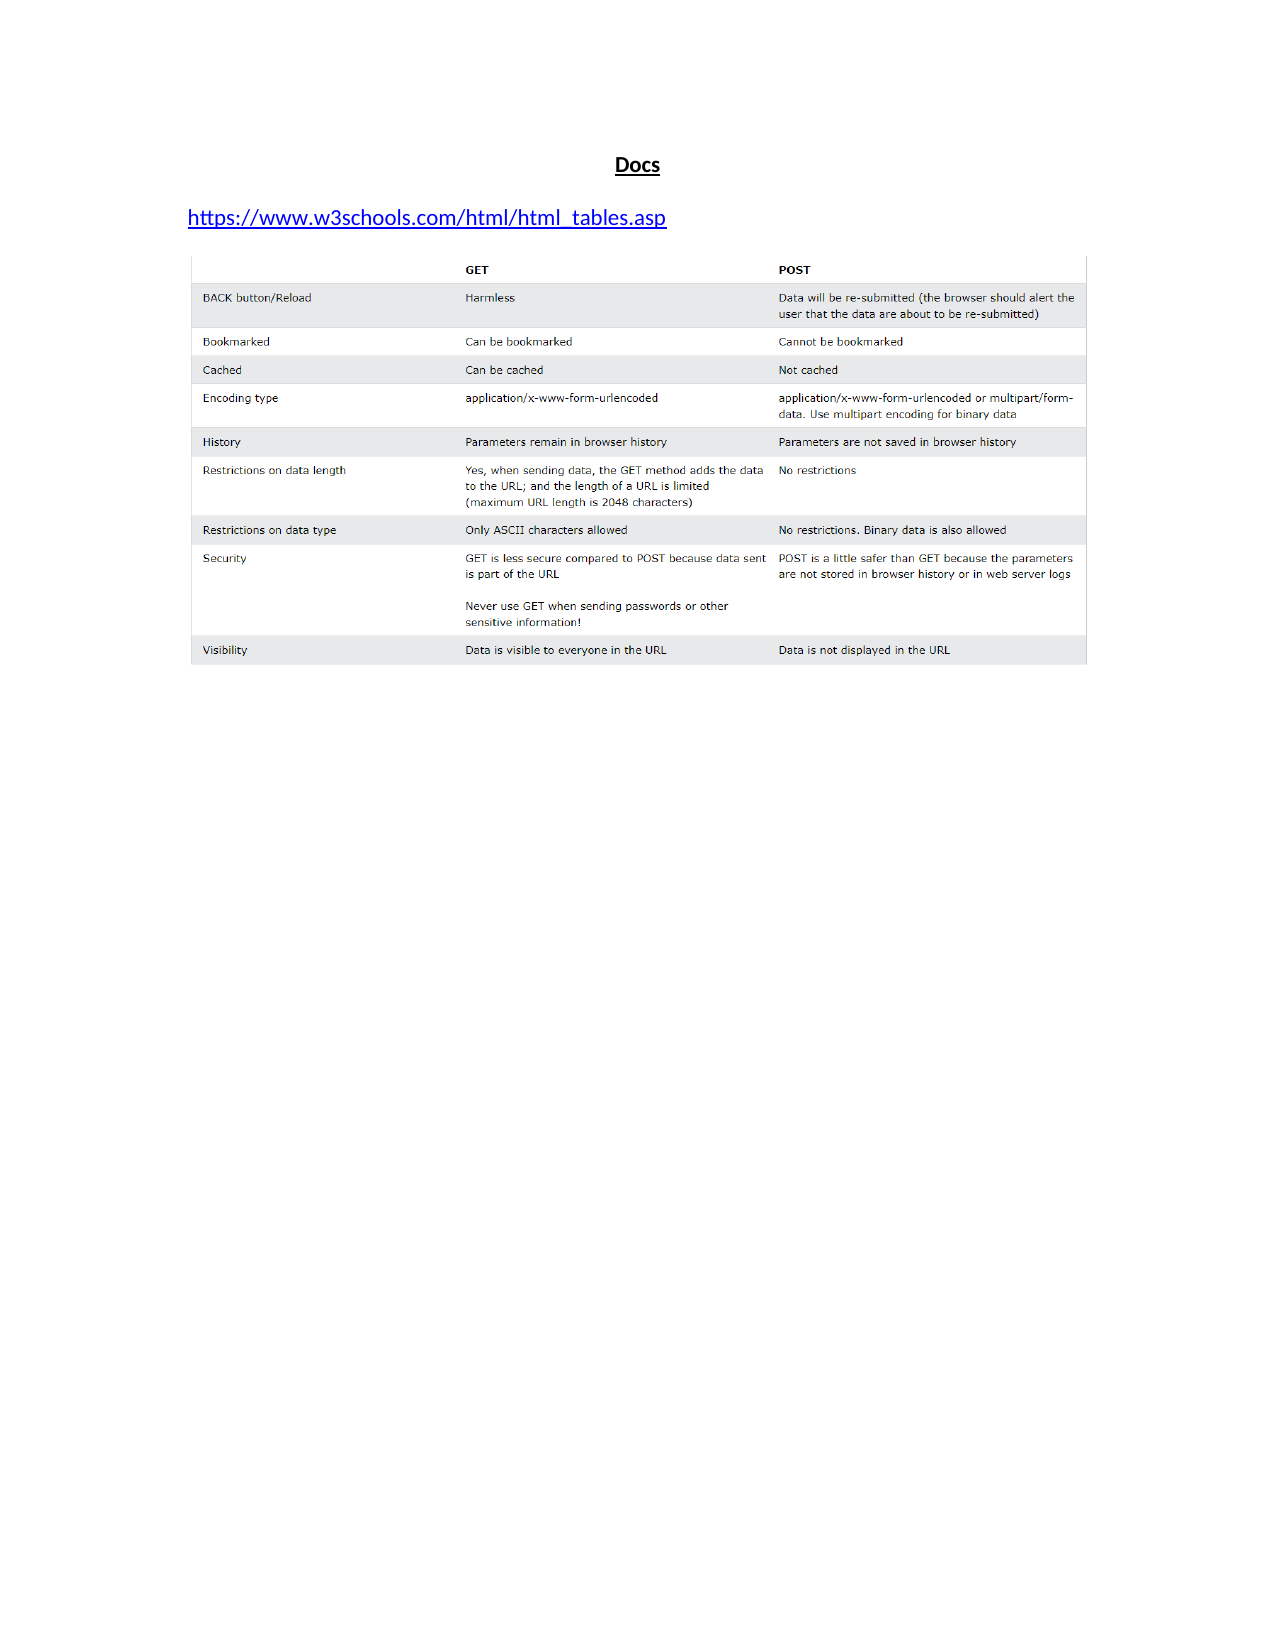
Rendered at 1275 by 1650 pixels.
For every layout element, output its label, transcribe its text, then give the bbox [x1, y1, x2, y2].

picture [187, 256, 1088, 665]
text Docs [187, 150, 1087, 178]
text https://www.w3schools.com/html/html_tables.asp [187, 203, 1087, 231]
